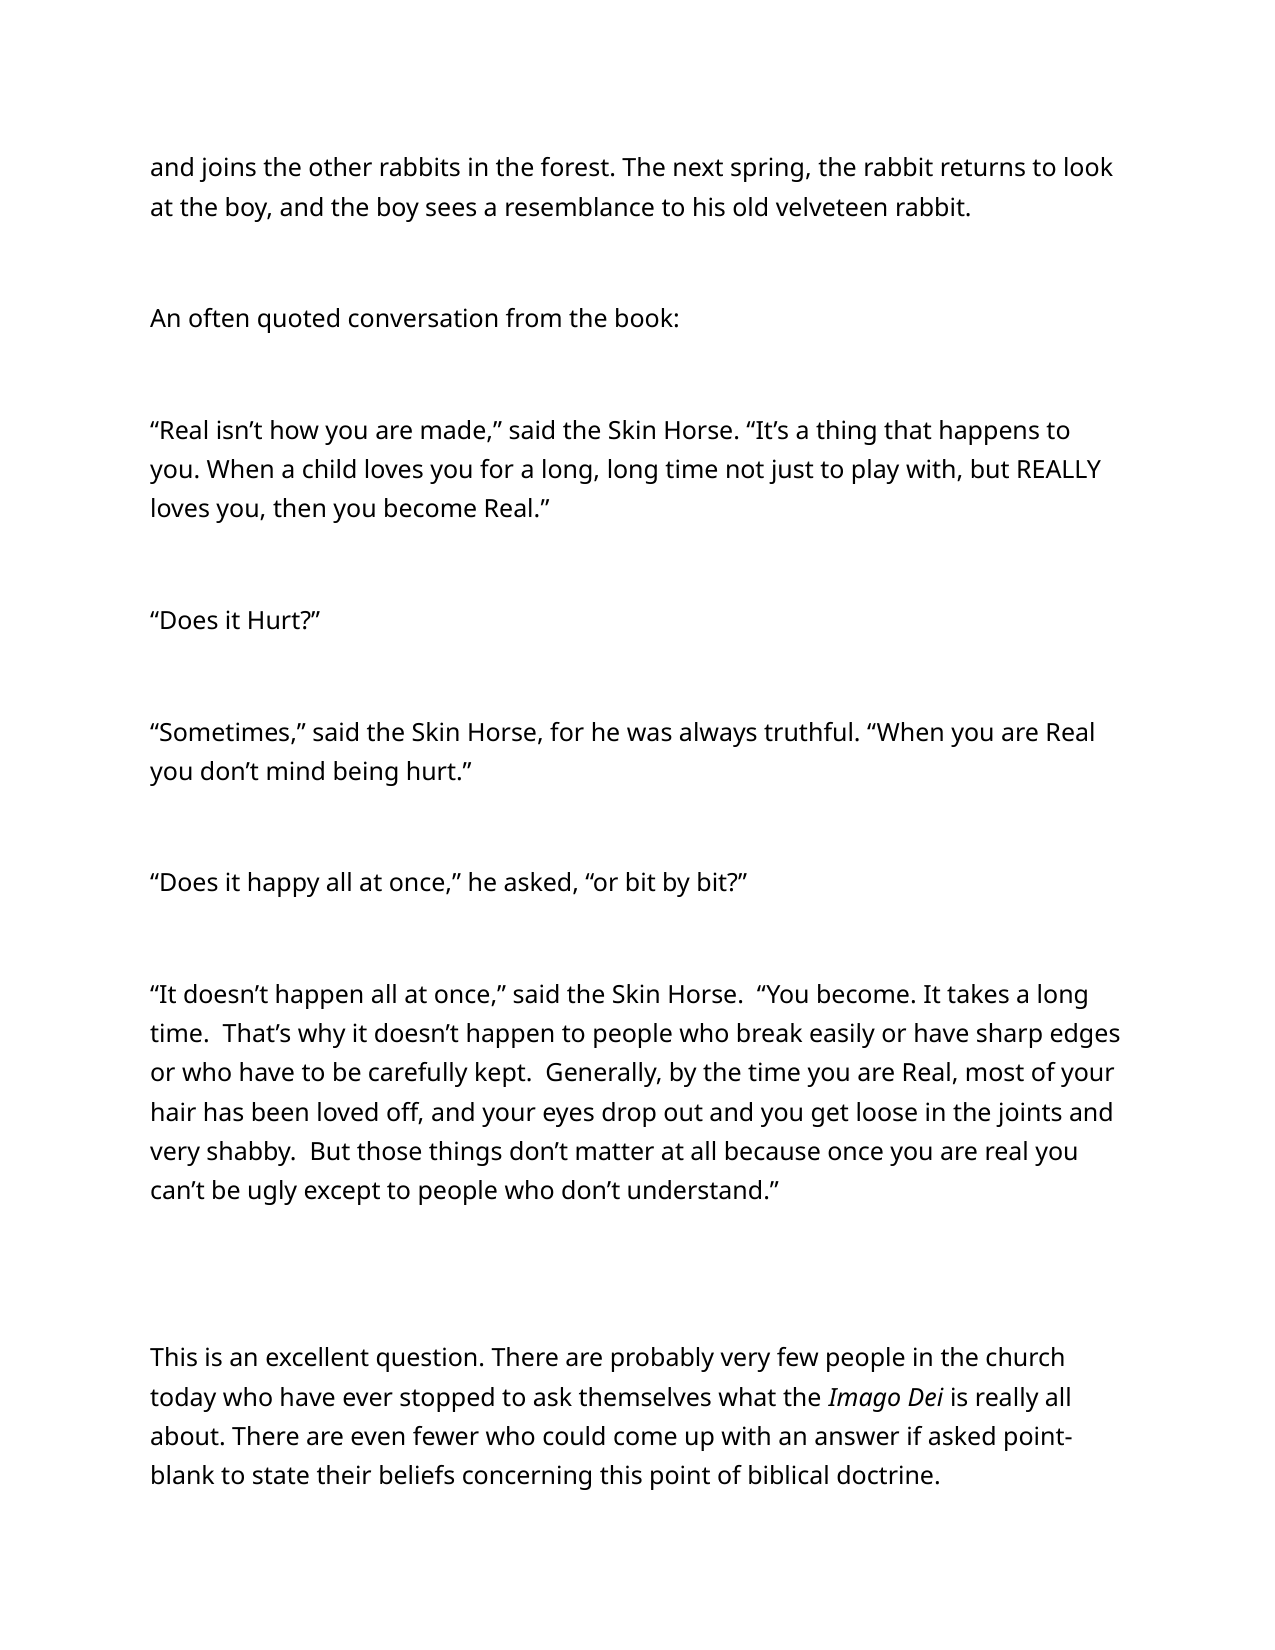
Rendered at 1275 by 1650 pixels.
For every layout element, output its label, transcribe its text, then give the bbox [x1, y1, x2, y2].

text This is an excellent question. There are probably very few people in the church today who have ever stopped to ask themselves what the Imago Dei is really all about. There are even fewer who could come up with an answer if asked point-blank to state their beliefs concerning this point of biblical doctrine. [150, 1340, 1125, 1492]
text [150, 150, 1125, 223]
text An often quoted conversation from the book: [150, 301, 1125, 335]
text “Does it Hurt?” [150, 602, 1125, 637]
text “Does it happy all at once,” he asked, “or bit by bit?” [150, 865, 1125, 899]
text “Real isn’t how you are made,” said the Skin Horse. “It’s a thing that happens to you. When a child loves you for a long, long time not just to play with, but REALLY loves you, then you become Real.” [150, 412, 1125, 525]
text “It doesn’t happen all at once,” said the Skin Horse. “You become. It takes a long time. That’s why it doesn’t happen to people who break easily or have sharp edges or who have to be carefully kept. Generally, by the time you are Real, most of your hair has been loved off, and your eyes drop out and you get loose in the joints and very shabby. But those things don’t matter at all because once you are real you can’t be ugly except to people who don’t understand.” [150, 977, 1125, 1207]
text “Sometimes,” said the Skin Horse, for he was always truthful. “When you are Real you don’t mind being hurt.” [150, 714, 1125, 787]
